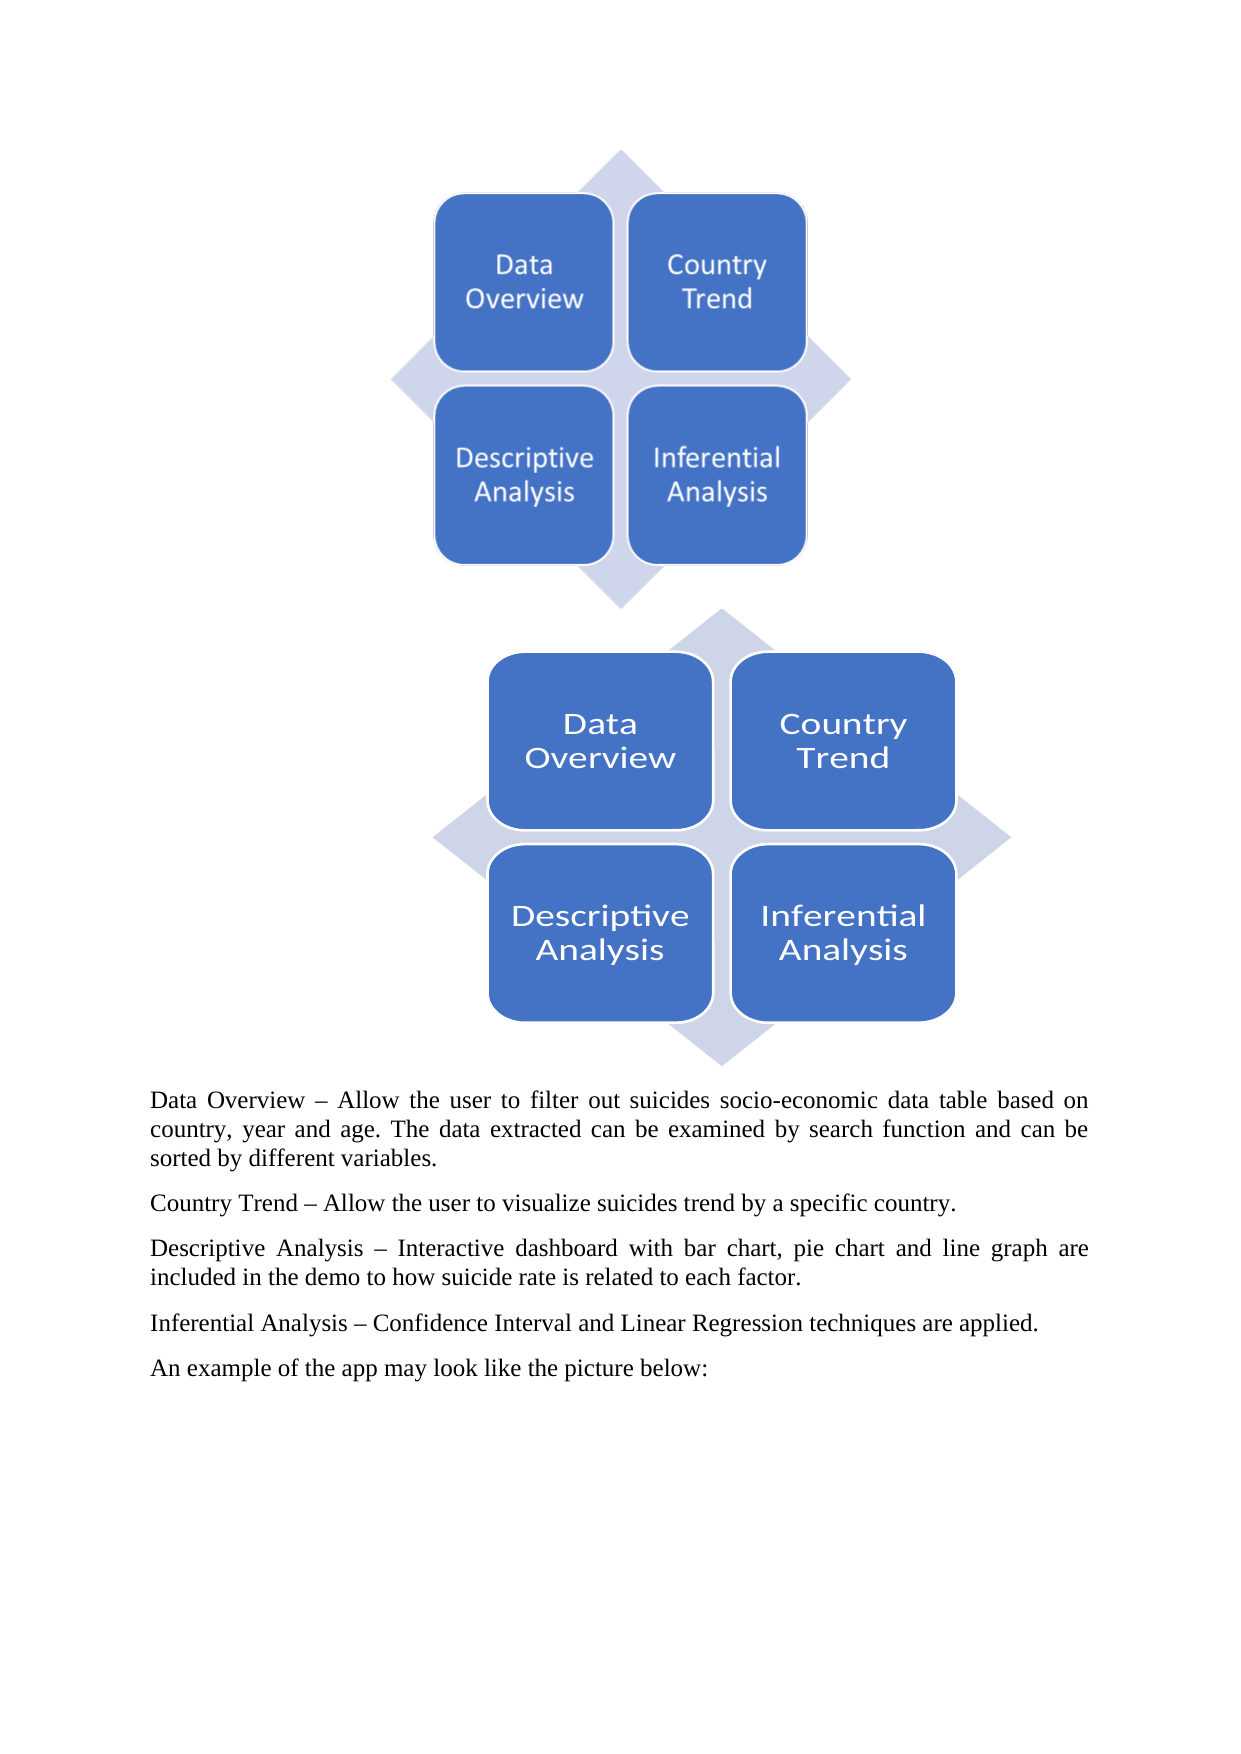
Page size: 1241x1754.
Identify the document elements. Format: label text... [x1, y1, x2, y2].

text Data Overview – Allow the user to filter out suicides socio-economic data table based on country, year and age. The data extracted can be examined by search function and can be sorted by different variables. [150, 1085, 1090, 1171]
text Inferential Analysis – Confidence Interval and Linear Regression techniques are applied. [150, 1308, 1090, 1336]
text An example of the app may look like the picture below: [150, 1353, 1090, 1382]
picture [227, 150, 1014, 609]
text Descriptive Analysis – Interactive dashboard with bar chart, pie chart and line graph are included in the demo to how suicide rate is related to each factor. [150, 1233, 1090, 1291]
text Country Trend – Allow the user to visualize suicides trend by a specific country. [150, 1188, 1090, 1217]
